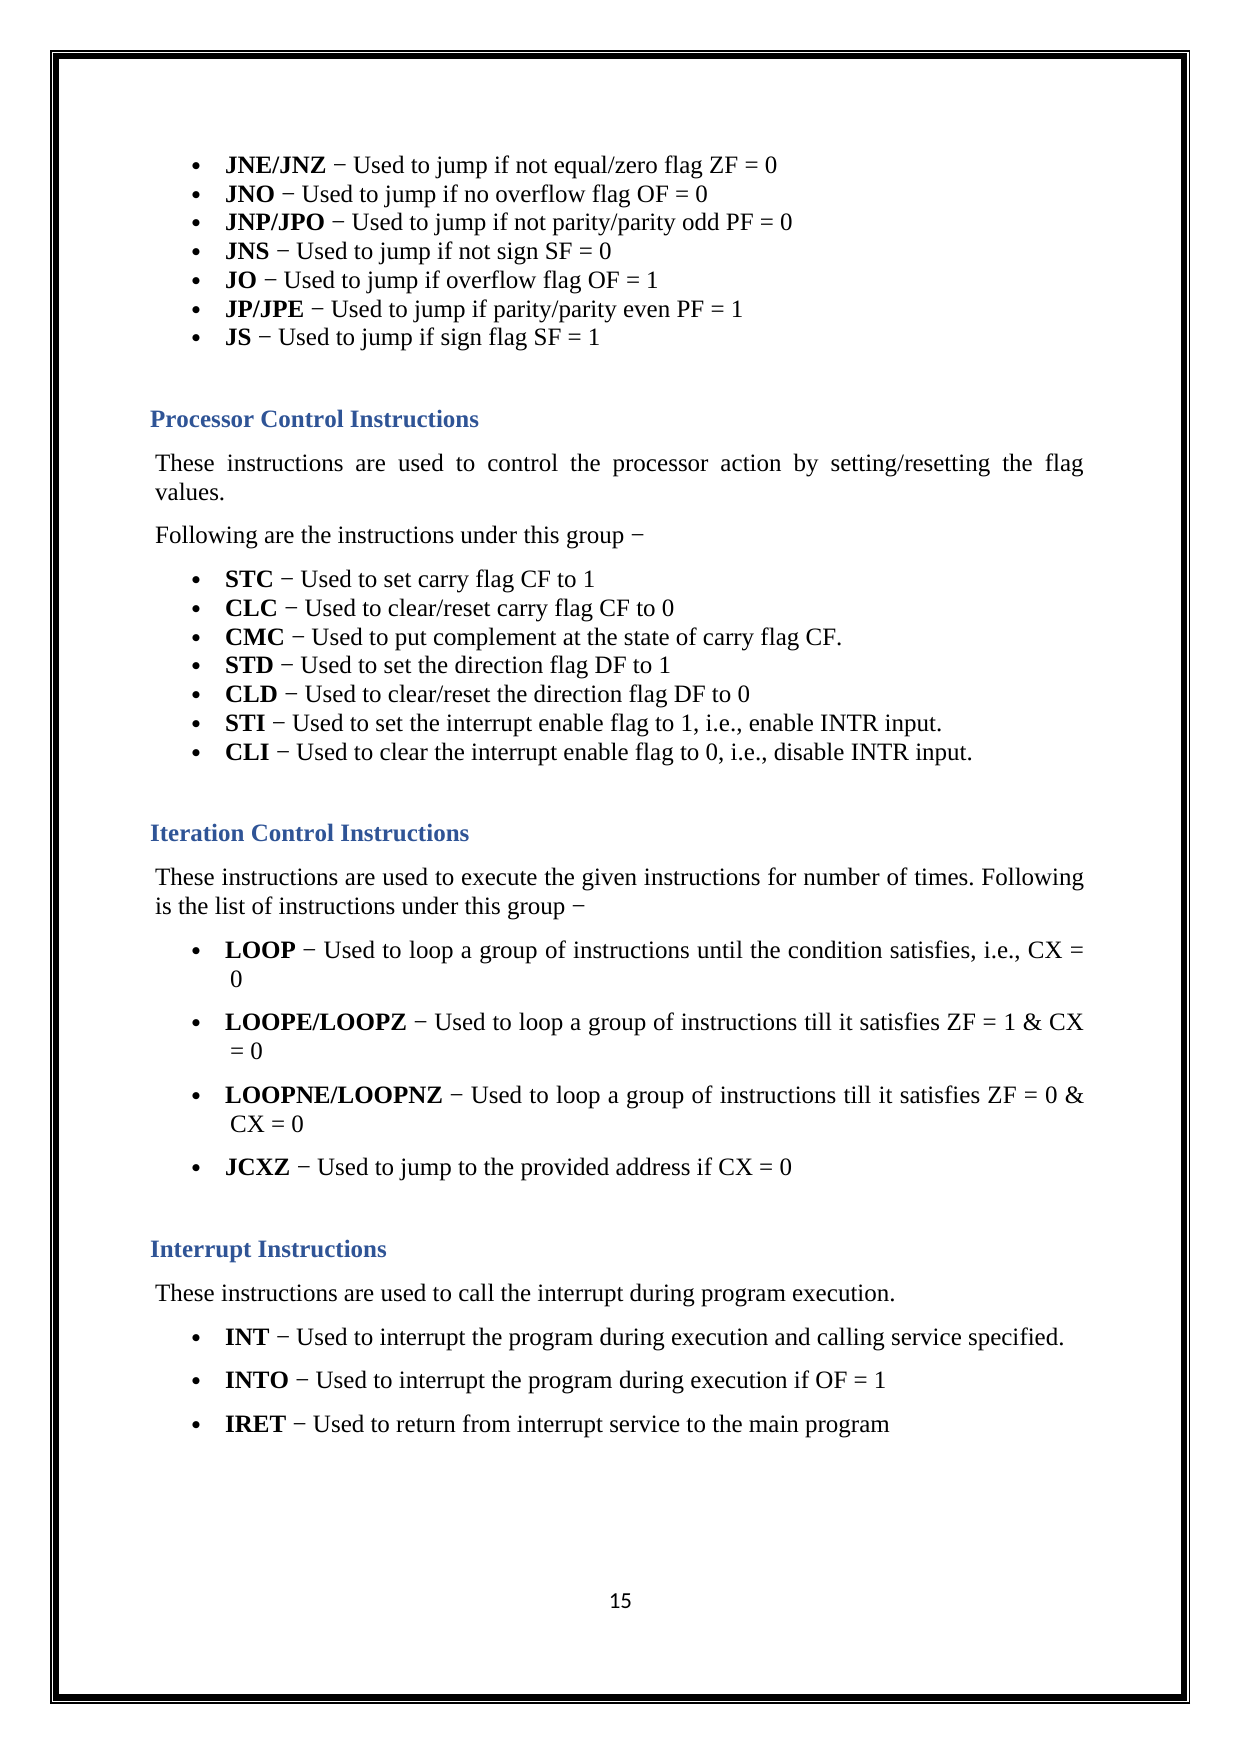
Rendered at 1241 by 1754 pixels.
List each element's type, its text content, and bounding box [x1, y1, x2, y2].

list STI − Used to set the interrupt enable flag to 1, i.e., enable INTR input. [192, 708, 1085, 737]
list JP/JPE − Used to jump if parity/parity even PF = 1 [192, 294, 1085, 322]
list STD − Used to set the direction flag DF to 1 [192, 651, 1085, 679]
list LOOPE/LOOPZ − Used to loop a group of instructions till it satisfies ZF = 1 & CX = 0 [192, 1007, 1085, 1065]
text Following are the instructions under this group − [155, 521, 1085, 549]
list JNS − Used to jump if not sign SF = 0 [192, 236, 1085, 265]
text Interrupt Instructions [150, 1212, 1090, 1262]
list JNE/JNZ − Used to jump if not equal/zero flag ZF = 0 [192, 150, 1085, 179]
list JCXZ − Used to jump to the provided address if CX = 0 [192, 1152, 1085, 1181]
list CLD − Used to clear/reset the direction flag DF to 0 [192, 679, 1085, 708]
list LOOPNE/LOOPNZ − Used to loop a group of instructions till it satisfies ZF = 0 & CX = 0 [192, 1080, 1085, 1137]
text These instructions are used to control the processor action by setting/resetting the flag values. [155, 448, 1085, 506]
list LOOP − Used to loop a group of instructions until the condition satisfies, i.e., CX = 0 [192, 935, 1085, 992]
list JS − Used to jump if sign flag SF = 1 [192, 322, 1085, 351]
list INTO − Used to interrupt the program during execution if OF = 1 [192, 1366, 1085, 1394]
list CLI − Used to clear the interrupt enable flag to 0, i.e., disable INTR input. [192, 737, 1085, 766]
list JO − Used to jump if overflow flag OF = 1 [192, 265, 1085, 294]
subtitle Iteration Control Instructions [150, 797, 1090, 847]
subtitle Processor Control Instructions [150, 382, 1090, 432]
text These instructions are used to execute the given instructions for number of times. Following is the list of instructions under this group − [155, 862, 1085, 920]
text These instructions are used to call the interrupt during program execution. [155, 1278, 1085, 1307]
list CLC − Used to clear/reset carry flag CF to 0 [192, 593, 1085, 622]
list IRET − Used to return from interrupt service to the main program [192, 1409, 1085, 1438]
list CMC − Used to put complement at the state of carry flag CF. [192, 622, 1085, 651]
list JNP/JPO − Used to jump if not parity/parity odd PF = 0 [192, 207, 1085, 236]
list JNO − Used to jump if no overflow flag OF = 0 [192, 179, 1085, 207]
list INT − Used to interrupt the program during execution and calling service specified. [192, 1322, 1085, 1351]
list STC − Used to set carry flag CF to 1 [192, 564, 1085, 593]
